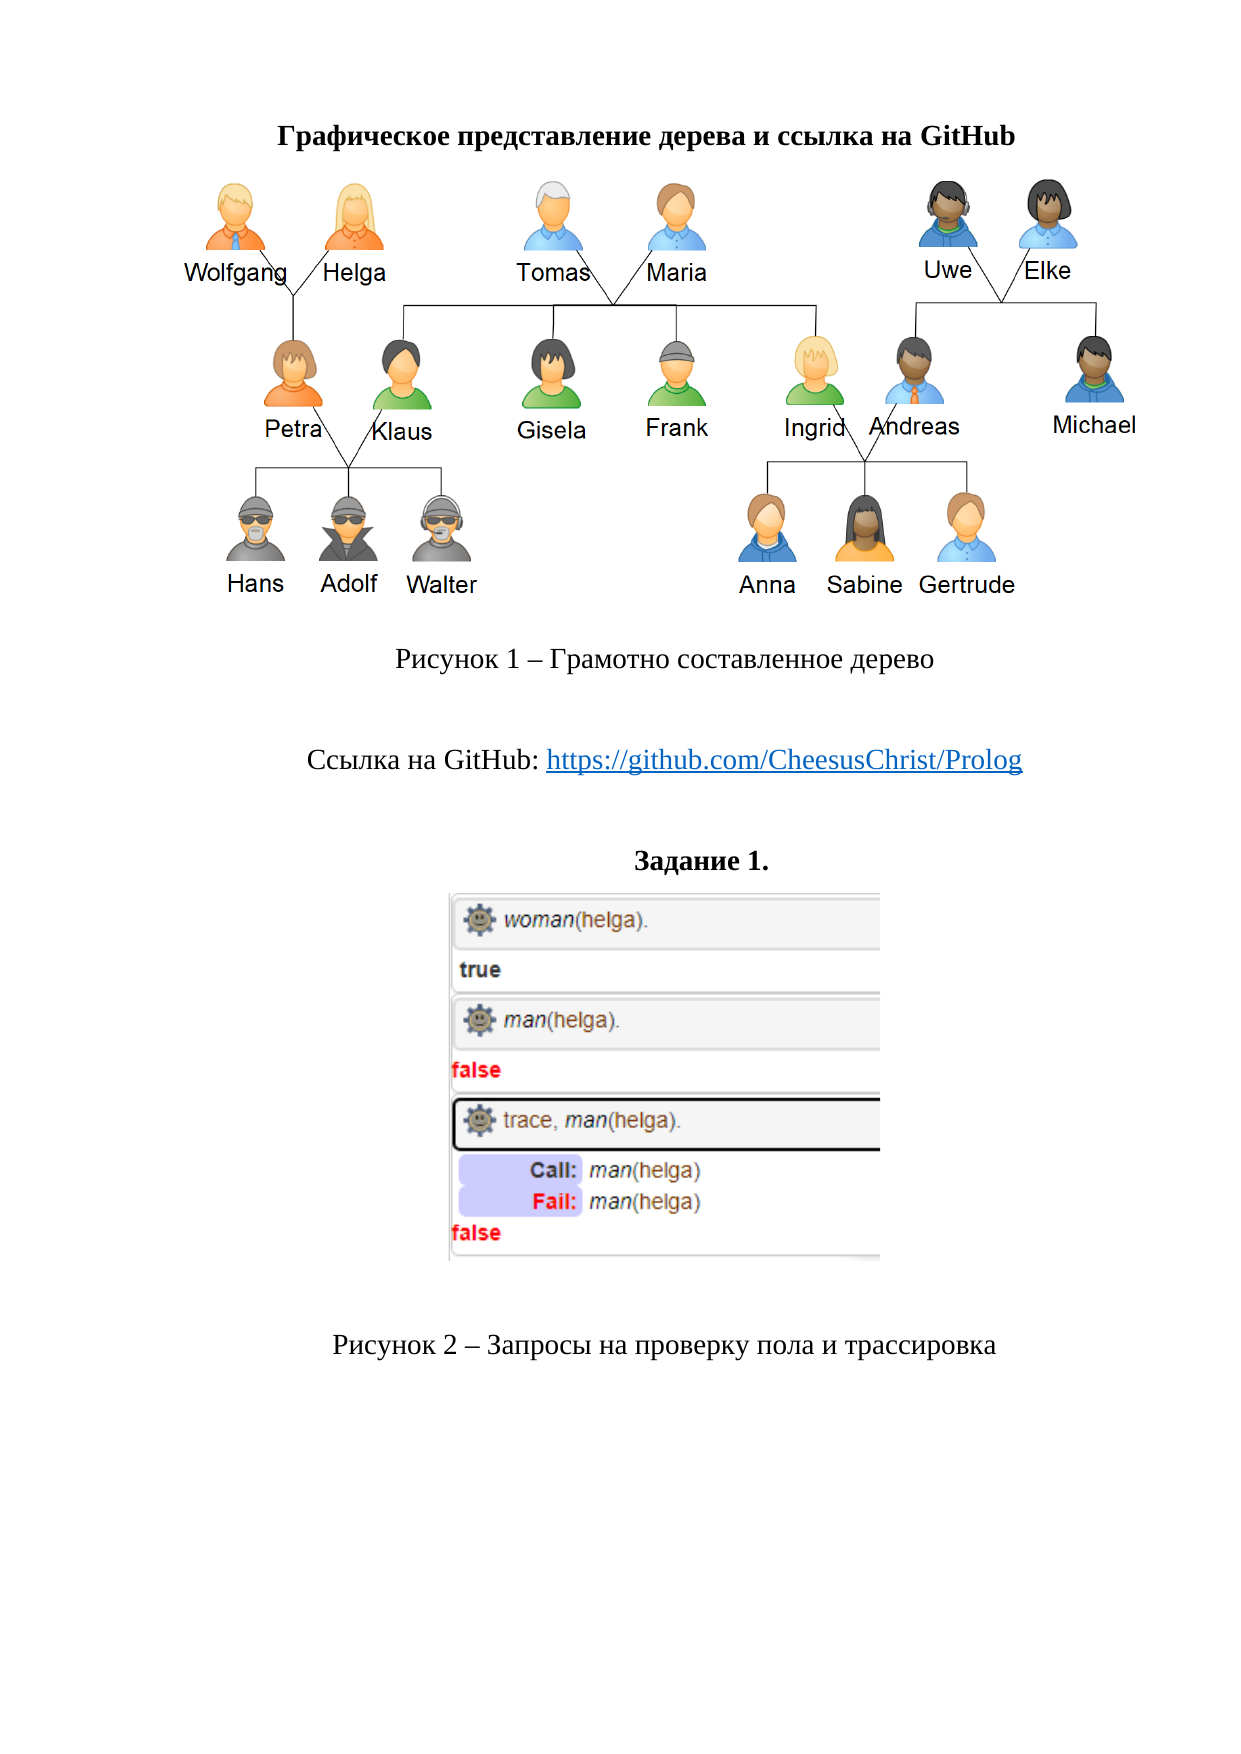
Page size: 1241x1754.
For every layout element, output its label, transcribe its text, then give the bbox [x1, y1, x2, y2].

picture [177, 168, 1152, 625]
text Графическое представление дерева и ссылка на GitHub [215, 118, 1078, 152]
text Рисунок 1 – Грамотно составленное дерево [177, 642, 1152, 675]
text Ссылка на GitHub: https://github.com/CheesusChrist/Prolog [177, 742, 1152, 826]
picture [448, 893, 880, 1261]
text Рисунок 2 – Запросы на проверку пола и трассировка [177, 1327, 1152, 1361]
text Задание 1. [251, 843, 1152, 876]
